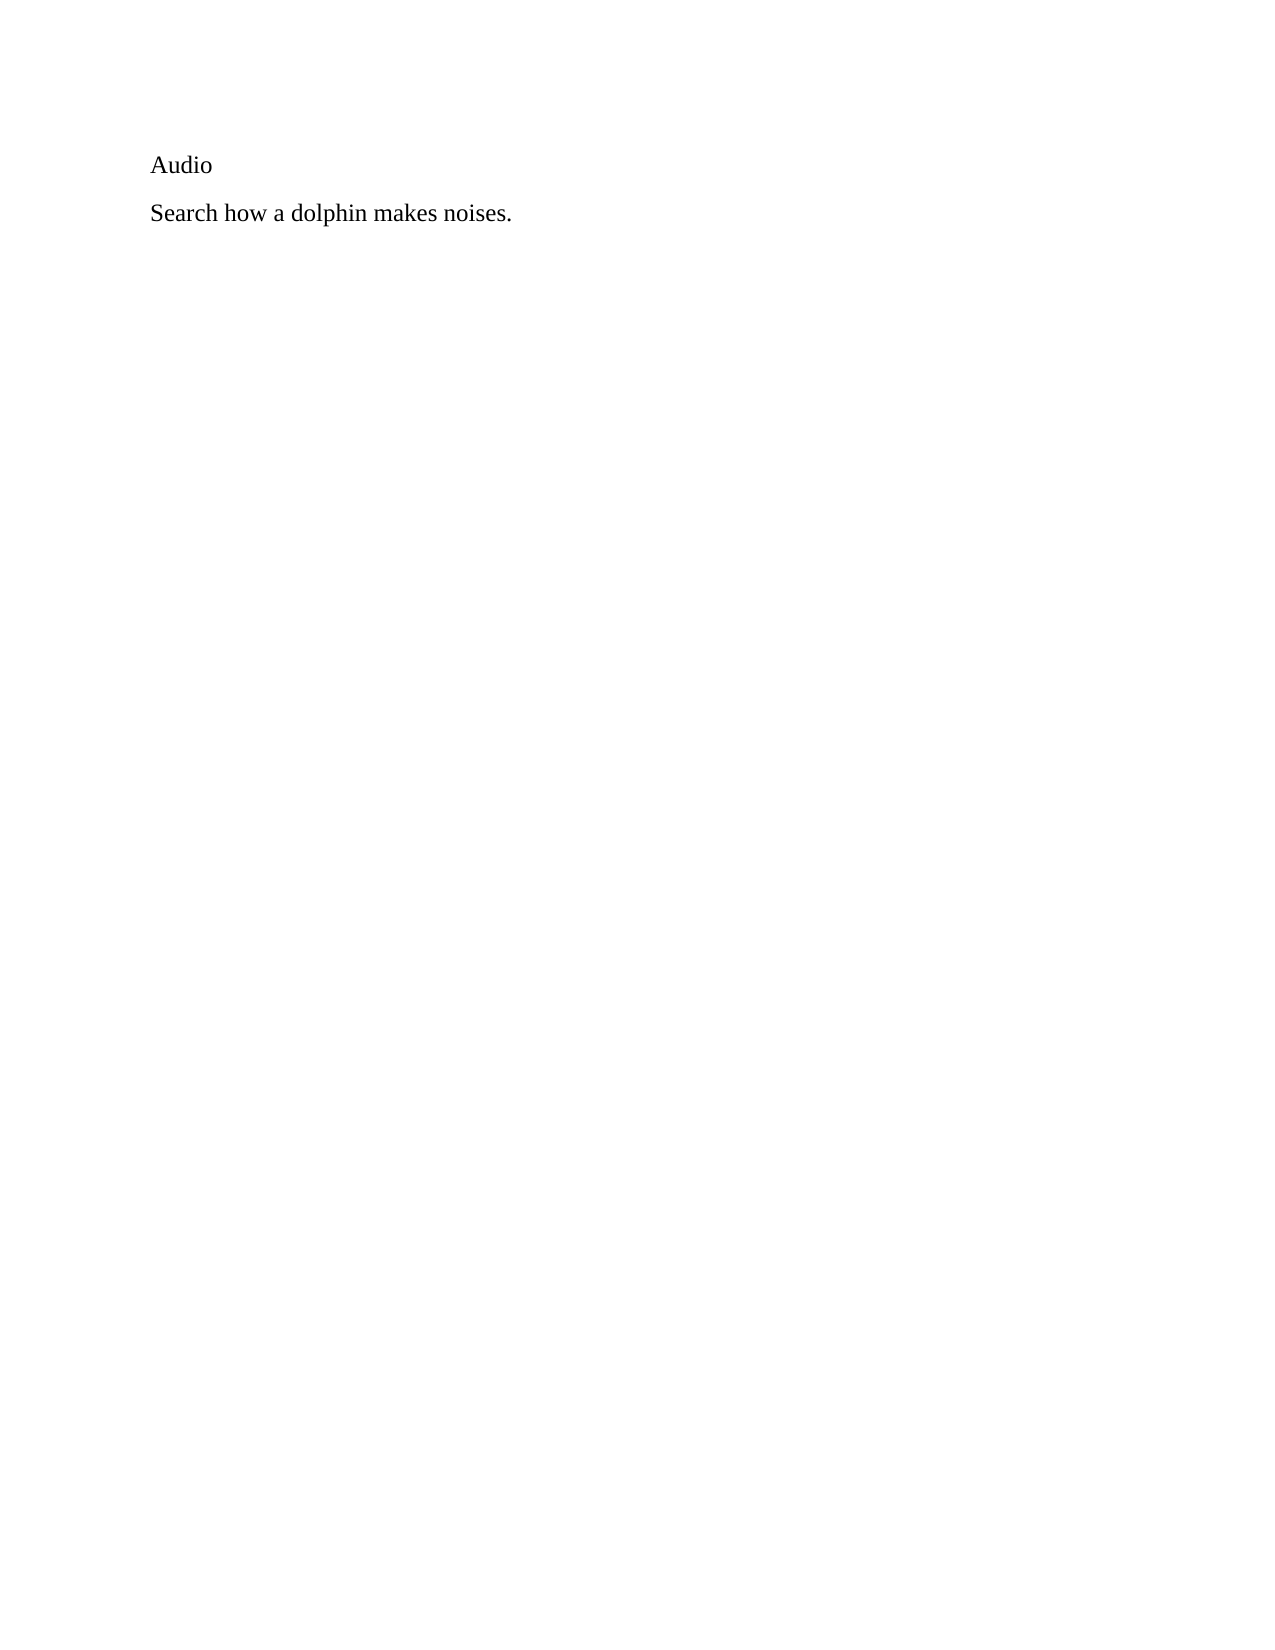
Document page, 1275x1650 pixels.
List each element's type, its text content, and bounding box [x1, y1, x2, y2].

text Audio [150, 150, 1125, 179]
text Search how a dolphin makes noises. [150, 198, 1125, 226]
